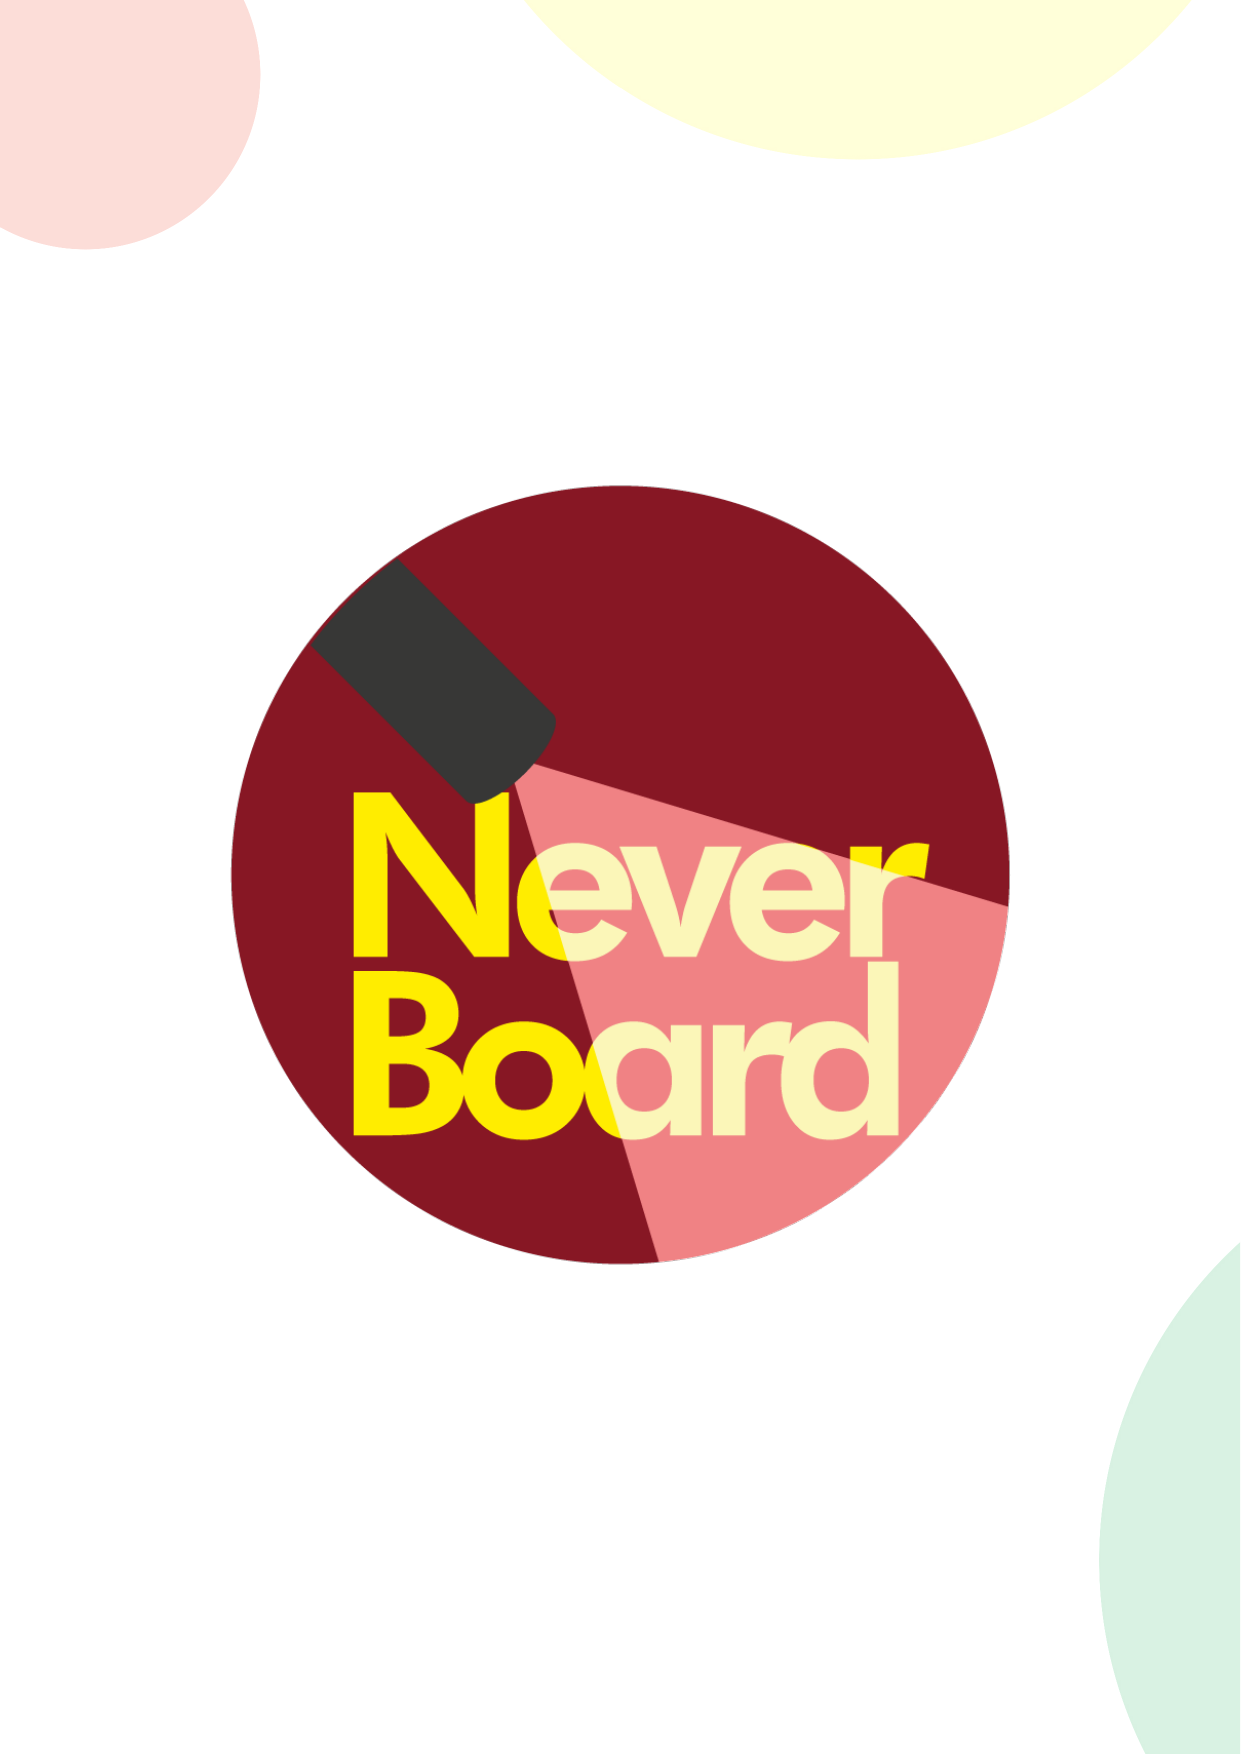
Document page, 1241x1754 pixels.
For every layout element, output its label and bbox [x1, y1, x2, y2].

picture [210, 463, 1030, 1284]
